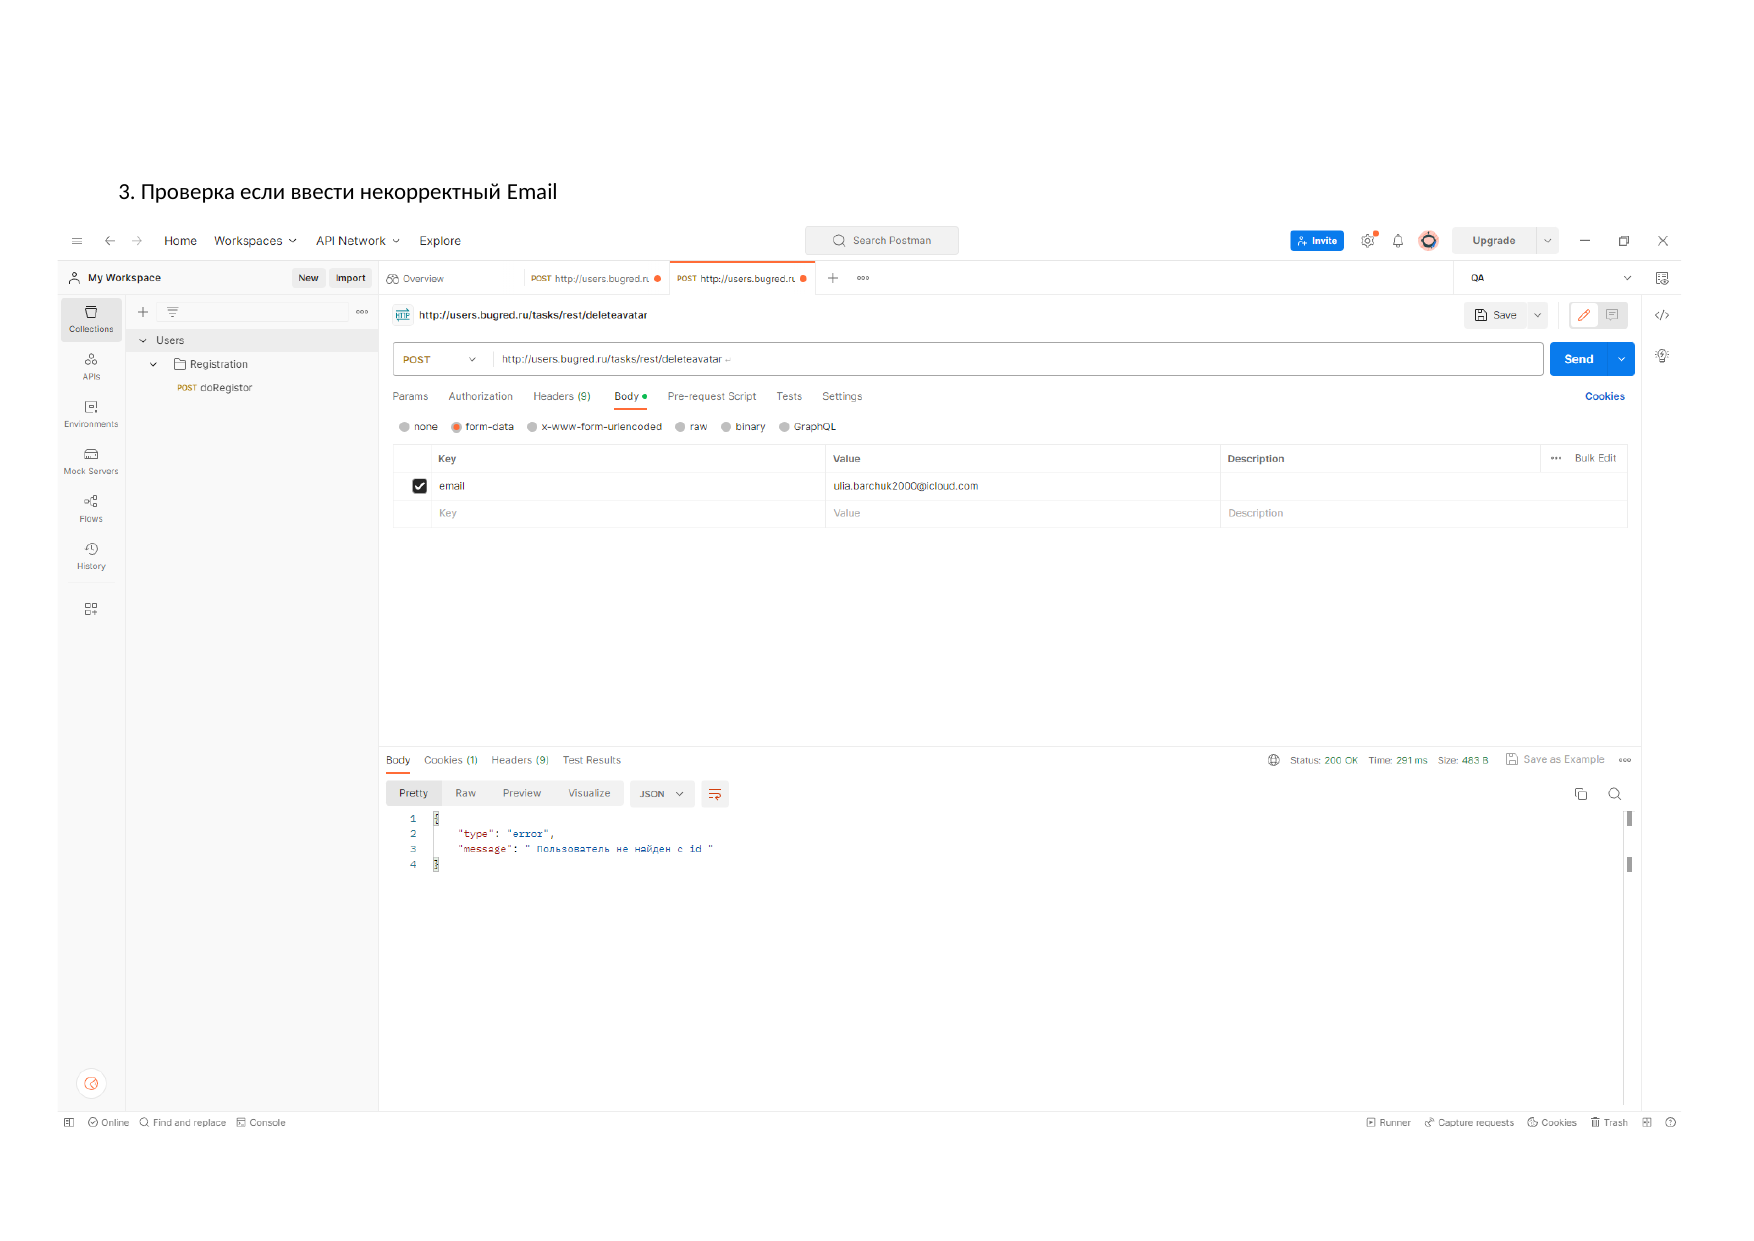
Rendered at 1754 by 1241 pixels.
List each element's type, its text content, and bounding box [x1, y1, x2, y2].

text 3. Проверка если ввести некорректный Email [118, 177, 1636, 205]
picture [57, 220, 1682, 1132]
